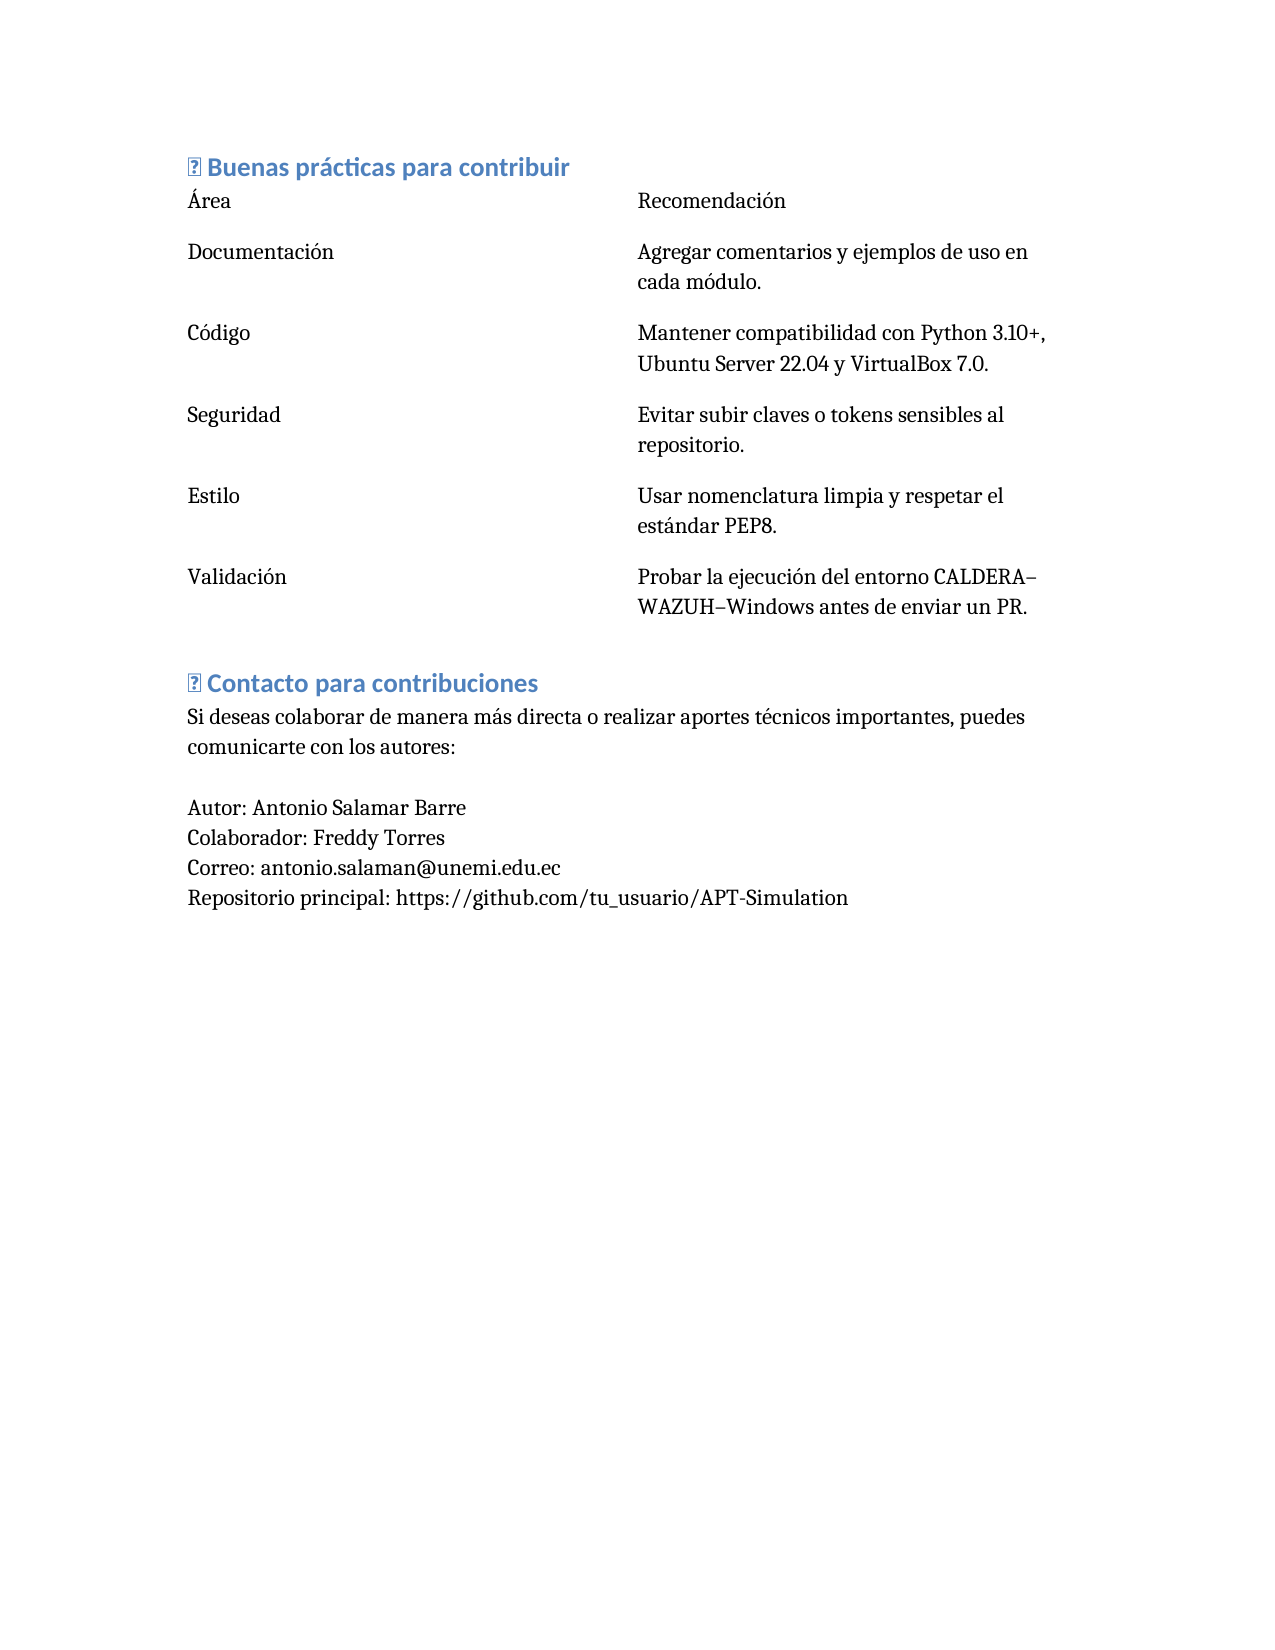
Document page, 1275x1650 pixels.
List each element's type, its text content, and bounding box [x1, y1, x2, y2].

table_cell Probar la ejecución del entorno CALDERA–WAZUH–Windows antes de enviar un PR. [626, 564, 1076, 645]
table_cell Agregar comentarios y ejemplos de uso en cada módulo. [626, 239, 1076, 320]
subtitle 📧 Contacto para contribuciones [187, 666, 1087, 699]
table_cell Usar nomenclatura limpia y respetar el estándar PEP8. [626, 483, 1076, 564]
text Si deseas colaborar de manera más directa o realizar aportes técnicos importantes, puedes comunicarte con los autores: Autor: Antonio Salamar Barre Colaborador: Freddy Torres Correo: antonio.salaman@unemi.edu.ec Repositorio principal: https://github.com/tu_usuario/APT-Simulation [187, 704, 1087, 912]
subtitle 🧩 Buenas prácticas para contribuir [187, 150, 1087, 183]
table_cell Evitar subir claves o tokens sensibles al repositorio. [626, 401, 1076, 483]
table_cell Validación [176, 564, 626, 645]
table_cell Estilo [176, 483, 626, 564]
table_cell Documentación [176, 239, 626, 320]
table_cell Mantener compatibilidad con Python 3.10+, Ubuntu Server 22.04 y VirtualBox 7.0. [626, 320, 1076, 401]
table_header Área [176, 188, 626, 239]
table_header Recomendación [626, 188, 1076, 239]
table_cell Código [176, 320, 626, 401]
table_cell Seguridad [176, 401, 626, 483]
